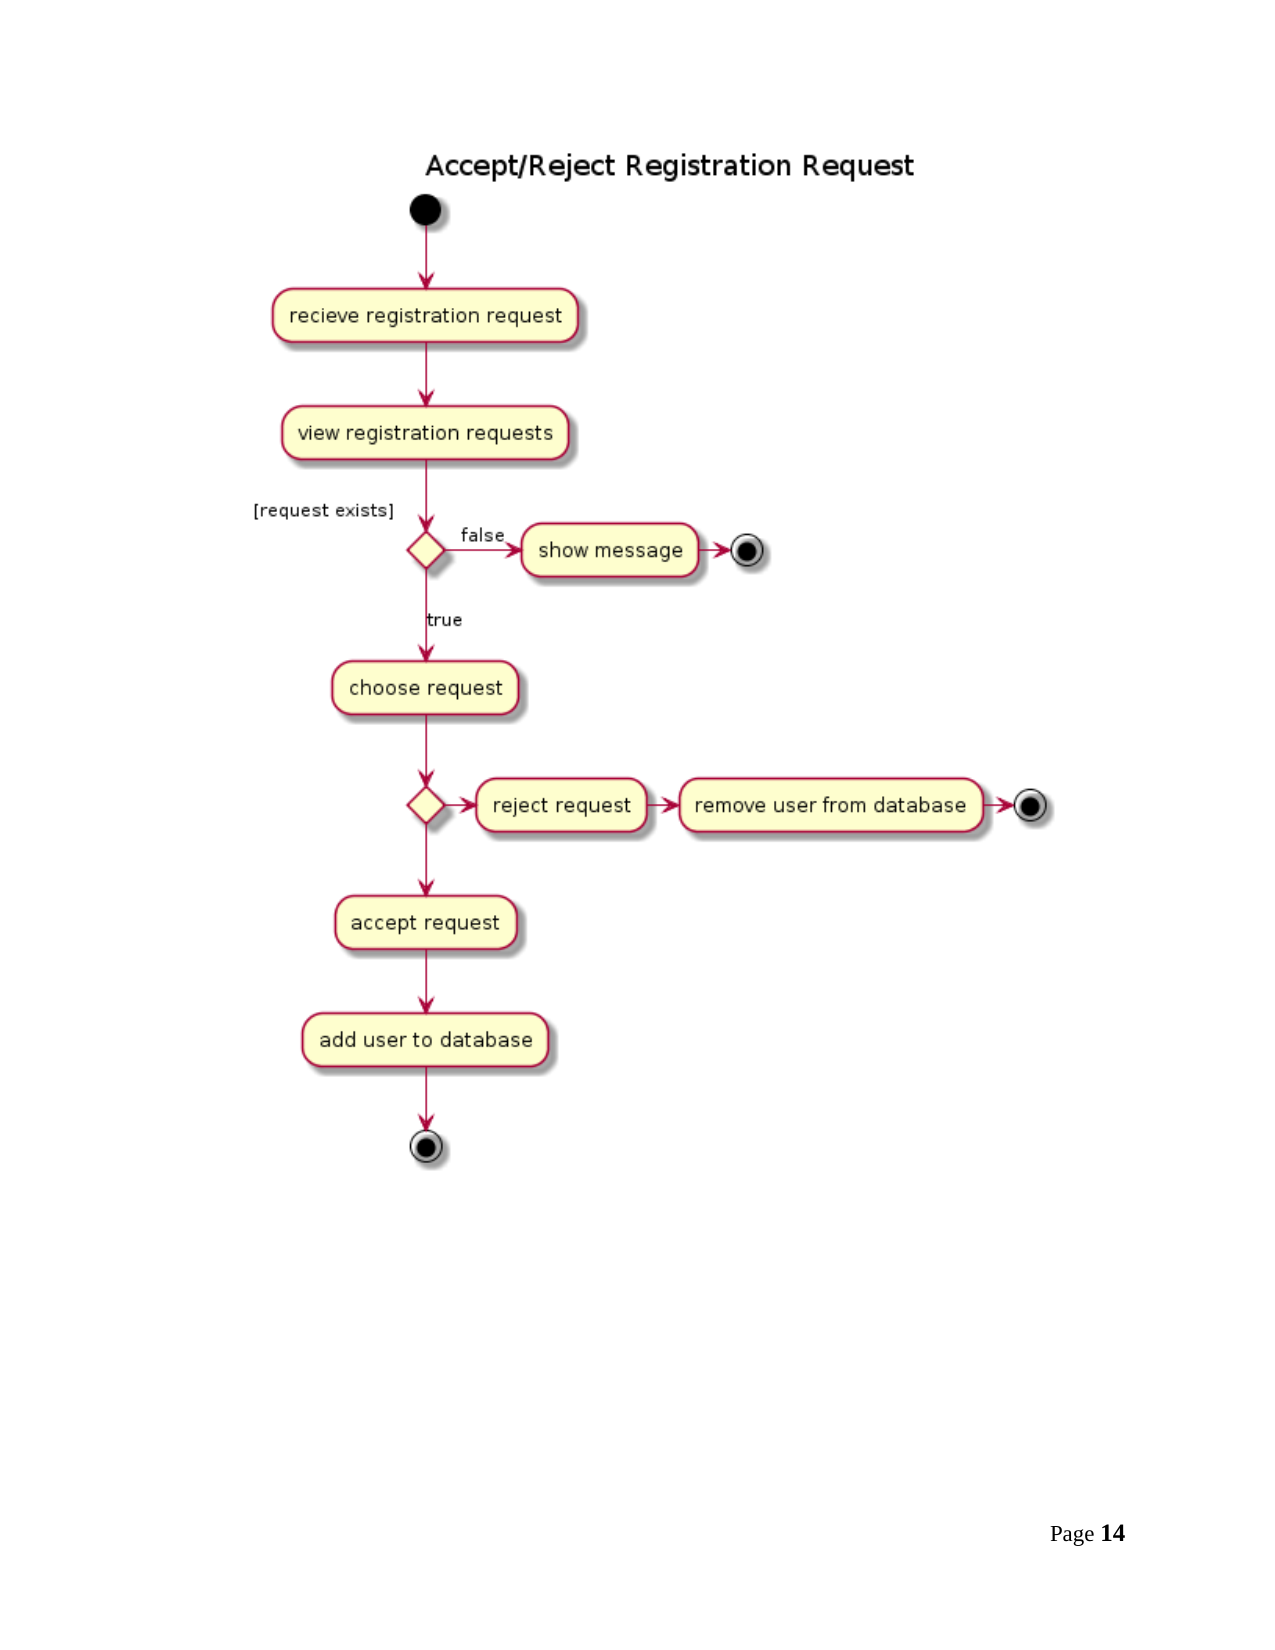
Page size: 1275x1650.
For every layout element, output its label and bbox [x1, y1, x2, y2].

picture [252, 150, 1061, 1177]
